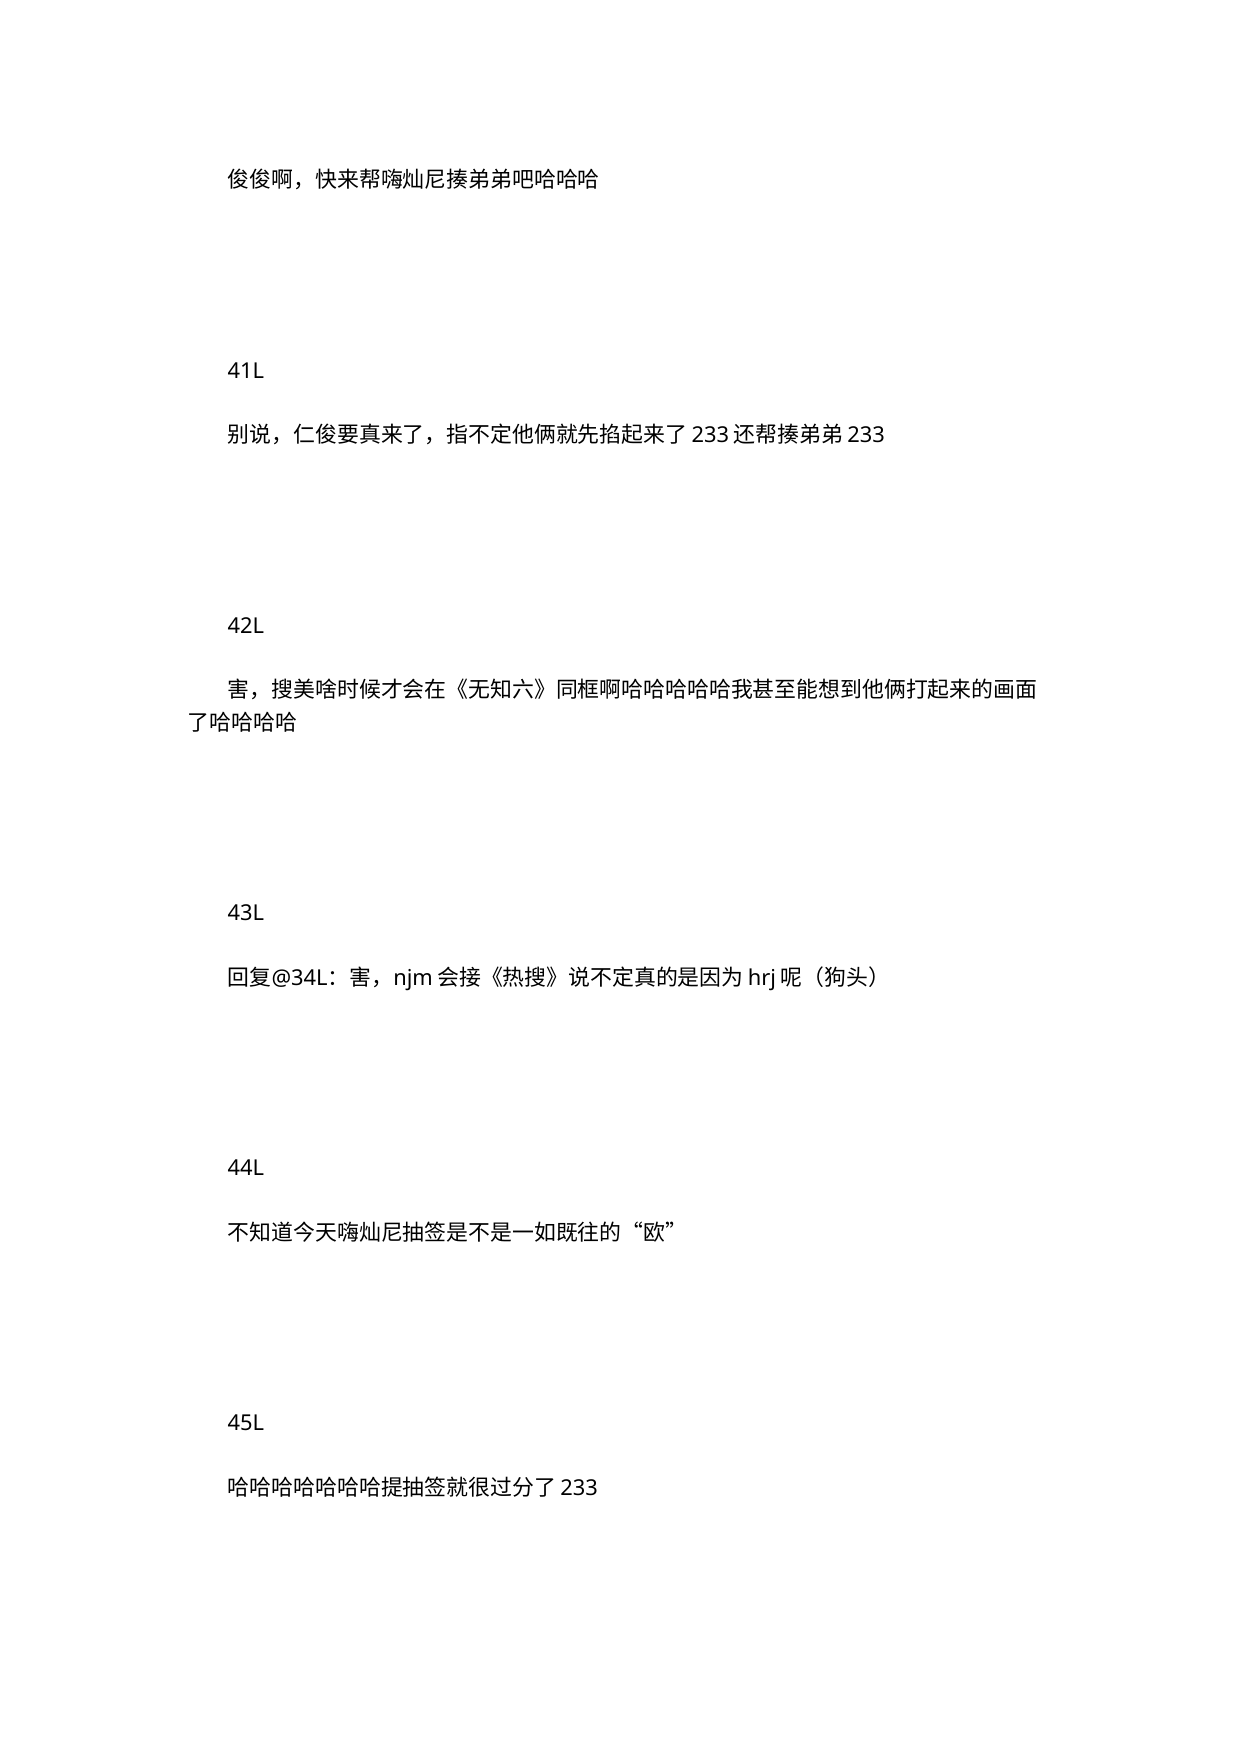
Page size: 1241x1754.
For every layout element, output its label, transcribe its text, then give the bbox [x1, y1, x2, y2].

text 44L [187, 1151, 1053, 1183]
text 害，搜美啥时候才会在《无知六》同框啊哈哈哈哈哈我甚至能想到他俩打起来的画面了哈哈哈哈 [187, 672, 1053, 737]
text 42L [187, 608, 1053, 641]
text 回复@34L：害，njm会接《热搜》说不定真的是因为hrj呢（狗头） [187, 959, 1053, 992]
text 45L [187, 1406, 1053, 1438]
text 俊俊啊，快来帮嗨灿尼揍弟弟吧哈哈哈 [187, 162, 1053, 194]
text 哈哈哈哈哈哈哈提抽签就很过分了233 [187, 1469, 1053, 1502]
text 不知道今天嗨灿尼抽签是不是一如既往的“欧” [187, 1214, 1053, 1247]
text 41L [187, 353, 1053, 386]
text 43L [187, 896, 1053, 928]
text 别说，仁俊要真来了，指不定他俩就先掐起来了233还帮揍弟弟233 [187, 417, 1053, 449]
